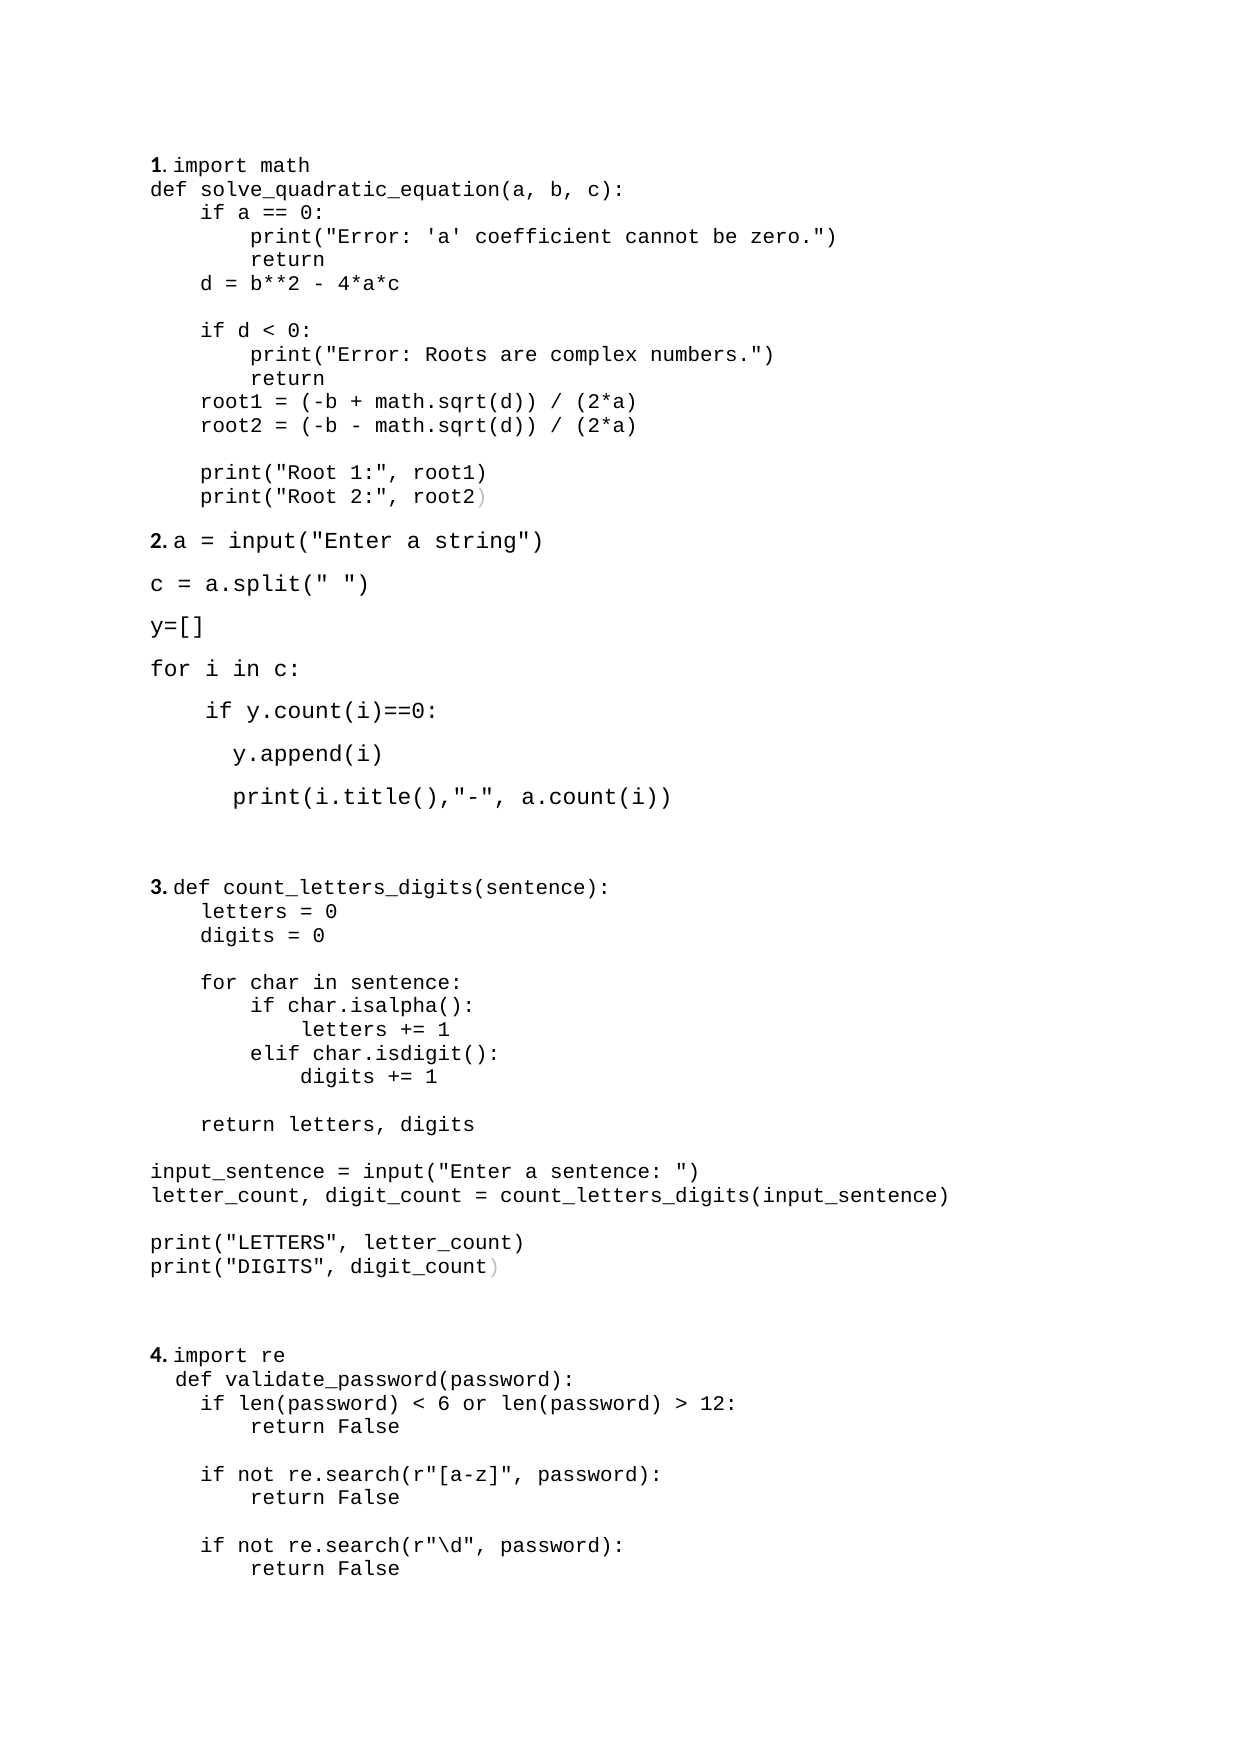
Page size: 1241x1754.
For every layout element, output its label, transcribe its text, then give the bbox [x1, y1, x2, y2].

text if y.count(i)==0: [150, 700, 1090, 726]
text y=[] [150, 615, 1090, 641]
text 3. def count_letters_digits(sentence): letters = 0 digits = 0 for char in sentence: if char.isalpha(): letters += 1 elif char.isdigit(): digits += 1 return letters, digits input_sentence = input("Enter a sentence: ") letter_count, digit_count = count_letters_digits(input_sentence) print("LETTERS", letter_count) print("DIGITS", digit_count) [150, 872, 1090, 1279]
text for i in c: [150, 657, 1090, 683]
text c = a.split(" ") [150, 572, 1090, 598]
text y.append(i) [150, 742, 1090, 768]
text 2. a = input("Enter a string") [150, 526, 1090, 555]
text 1. import math def solve_quadratic_equation(a, b, c): if a == 0: print("Error: 'a' coefficient cannot be zero.") return d = b**2 - 4*a*c if d < 0: print("Error: Roots are complex numbers.") return root1 = (-b + math.sqrt(d)) / (2*a) root2 = (-b - math.sqrt(d)) / (2*a) print("Root 1:", root1) print("Root 2:", root2) [150, 150, 1090, 509]
text print(i.title(),"-", a.count(i)) [150, 785, 1090, 811]
